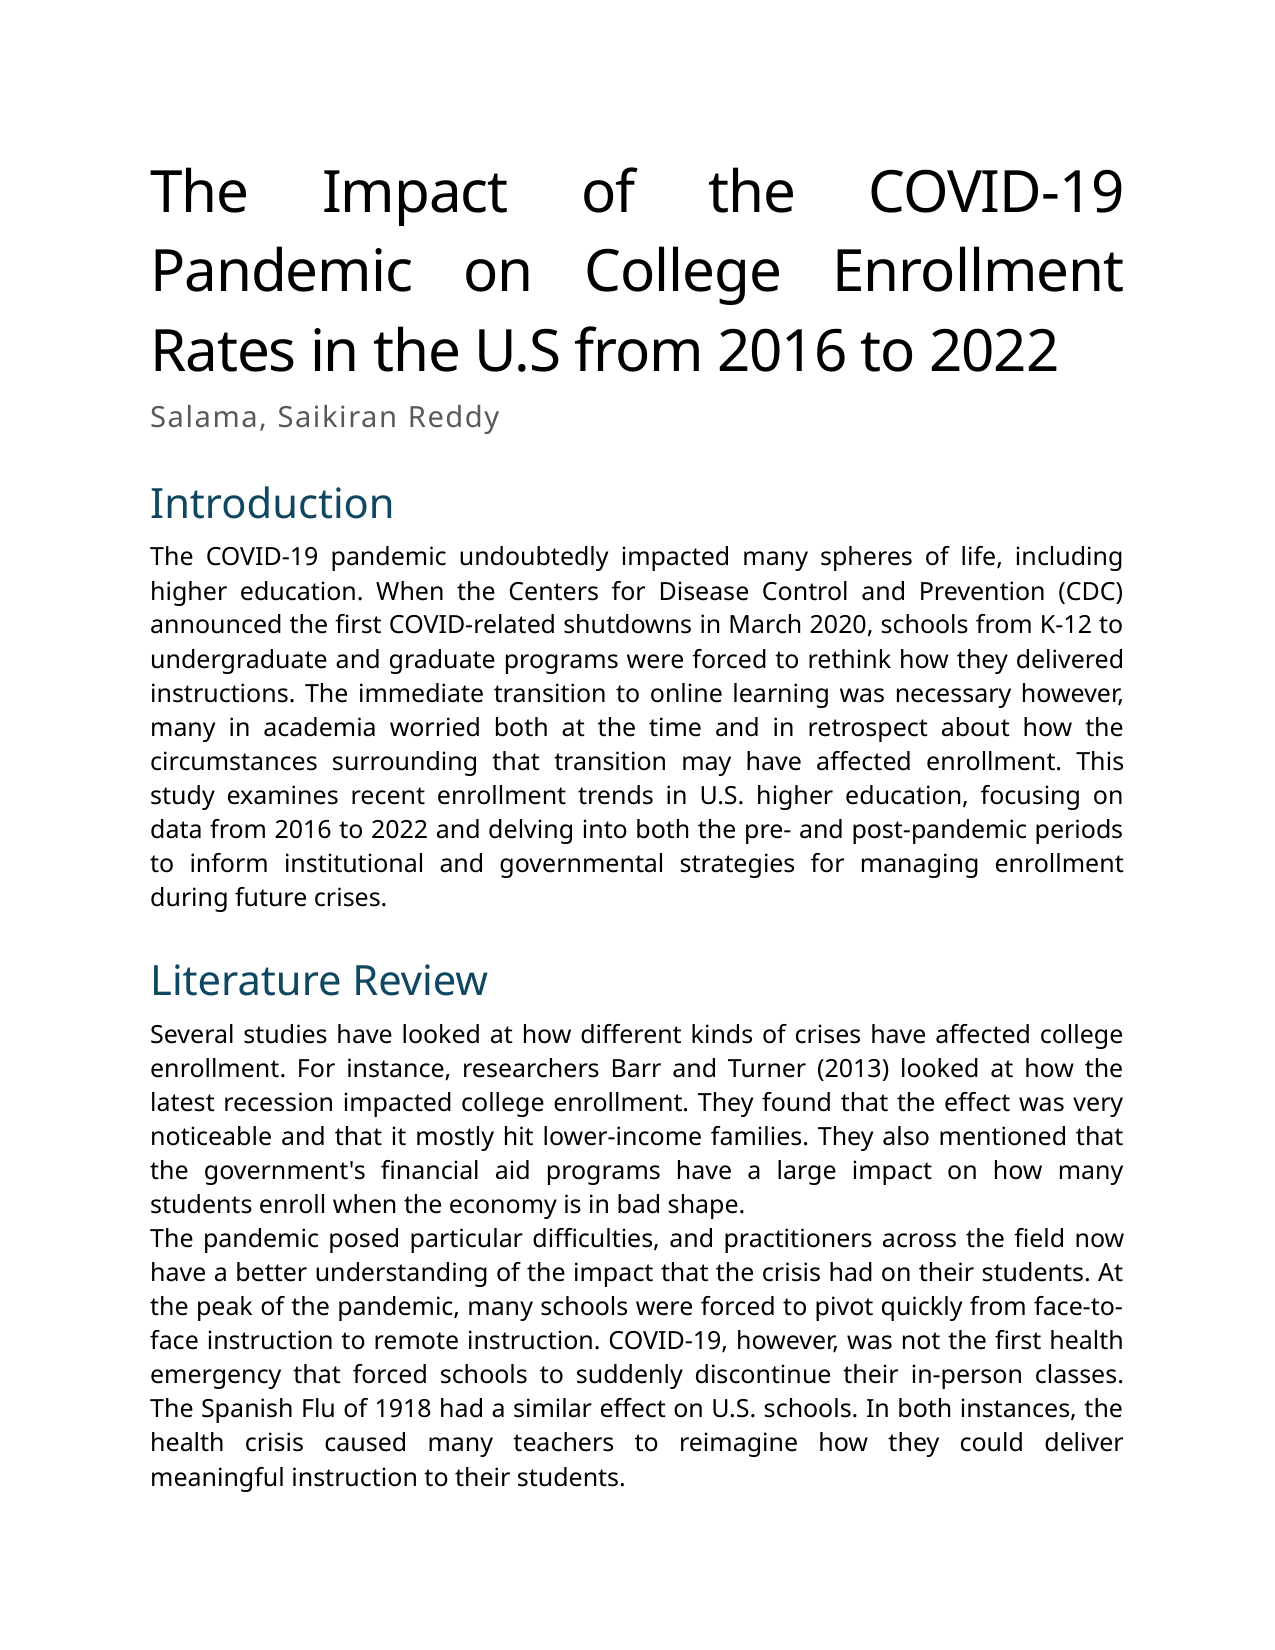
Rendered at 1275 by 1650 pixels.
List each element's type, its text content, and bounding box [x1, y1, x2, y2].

title The Impact of the COVID-19 Pandemic on College Enrollment Rates in the U.S from 2016 to 2022 [150, 150, 1125, 388]
text Several studies have looked at how different kinds of crises have affected college enrollment. For instance, researchers Barr and Turner (2013) looked at how the latest recession impacted college enrollment. They found that the effect was very noticeable and that it mostly hit lower-income families. They also mentioned that the government's financial aid programs have a large impact on how many students enroll when the economy is in bad shape. [150, 1016, 1125, 1221]
text The COVID-19 pandemic undoubtedly impacted many spheres of life, including higher education. When the Centers for Disease Control and Prevention (CDC) announced the first COVID-related shutdowns in March 2020, schools from K-12 to undergraduate and graduate programs were forced to rethink how they delivered instructions. The immediate transition to online learning was necessary however, many in academia worried both at the time and in retrospect about how the circumstances surrounding that transition may have affected enrollment. This study examines recent enrollment trends in U.S. higher education, focusing on data from 2016 to 2022 and delving into both the pre- and post-pandemic periods to inform institutional and governmental strategies for managing enrollment during future crises. [150, 539, 1125, 914]
subtitle Literature Review [150, 951, 1125, 1008]
subtitle Introduction [150, 474, 1125, 531]
subtitle Salama, Saikiran Reddy [150, 397, 1125, 436]
text The pandemic posed particular difficulties, and practitioners across the field now have a better understanding of the impact that the crisis had on their students. At the peak of the pandemic, many schools were forced to pivot quickly from face-to-face instruction to remote instruction. COVID-19, however, was not the first health emergency that forced schools to suddenly discontinue their in-person classes. The Spanish Flu of 1918 had a similar effect on U.S. schools. In both instances, the health crisis caused many teachers to reimagine how they could deliver meaningful instruction to their students. [150, 1221, 1125, 1493]
